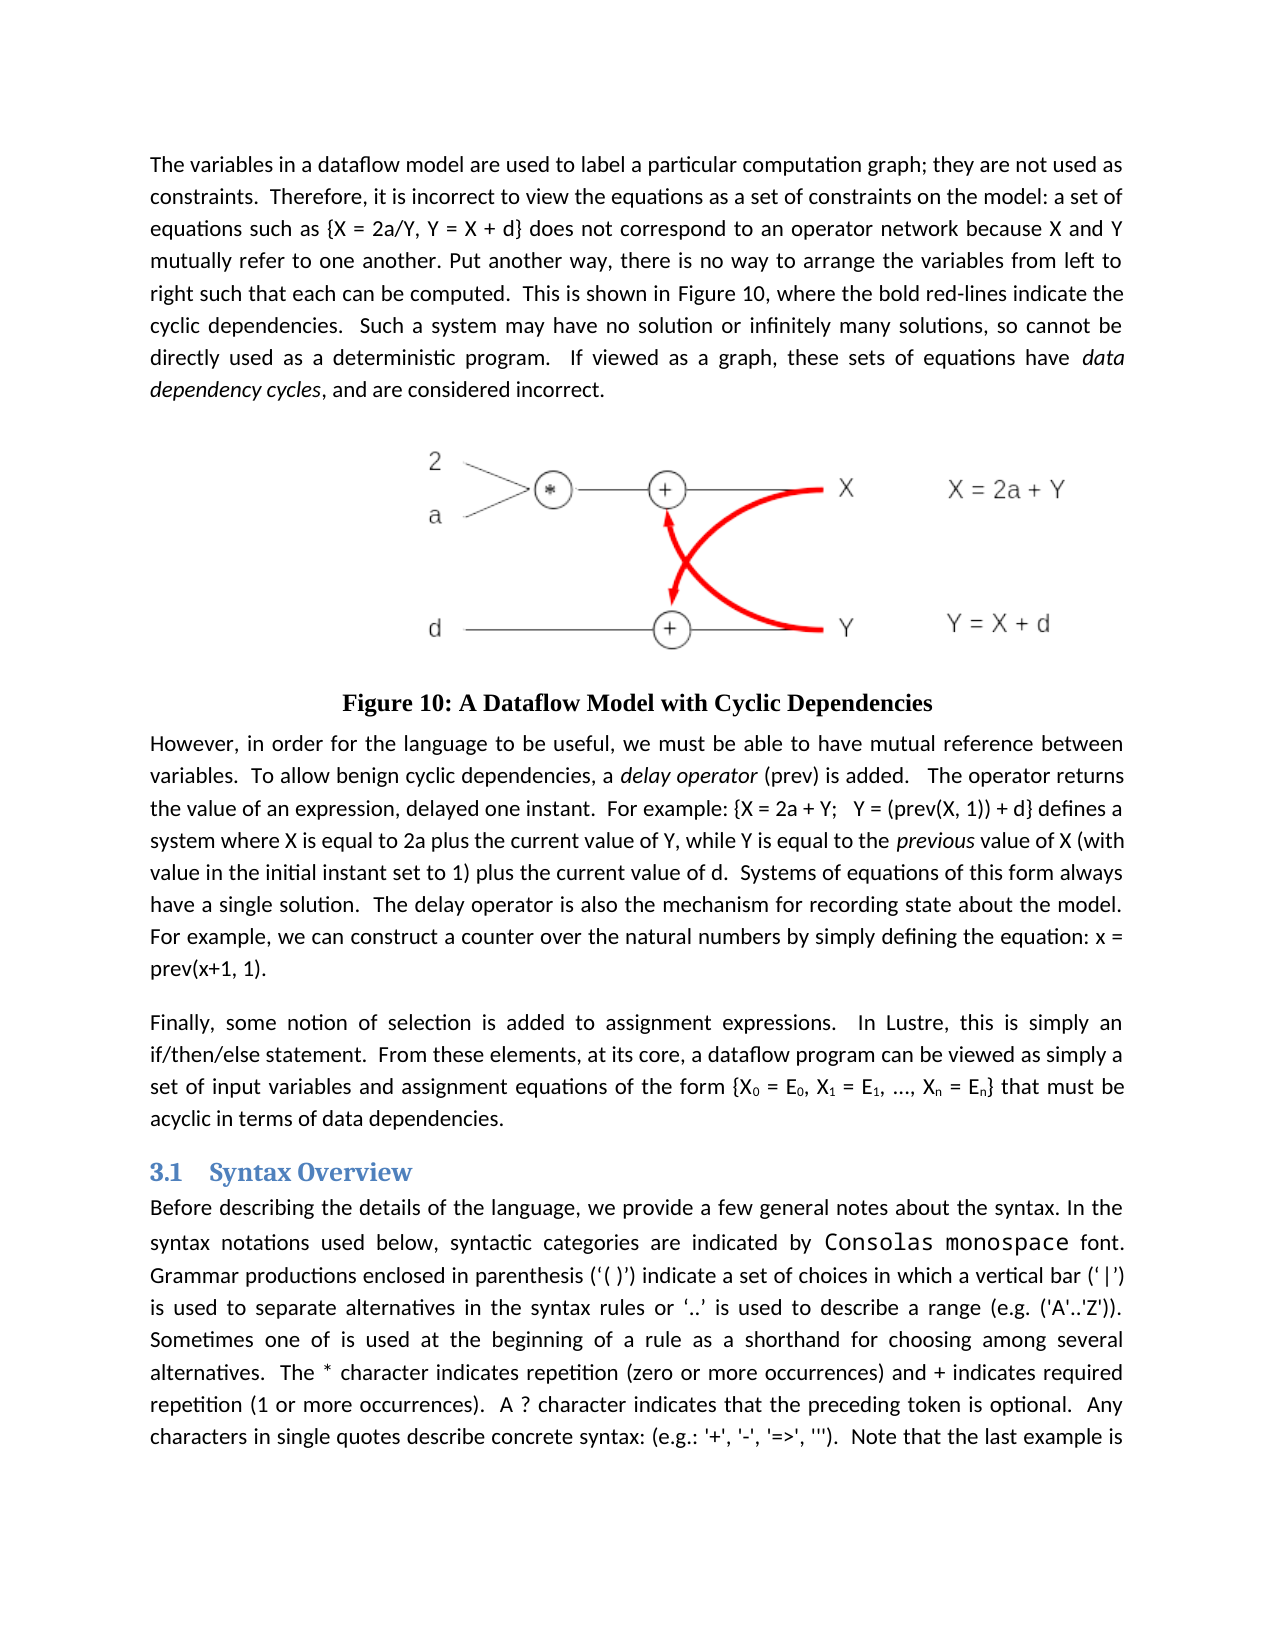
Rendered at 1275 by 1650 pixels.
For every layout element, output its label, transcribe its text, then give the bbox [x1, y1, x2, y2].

subtitle Syntax Overview [150, 1157, 1125, 1188]
text However, in order for the language to be useful, we must be able to have mutual reference between variables. To allow benign cyclic dependencies, a delay operator (prev) is added. The operator returns the value of an expression, delayed one instant. For example: {X = 2a + Y; Y = (prev(X, 1)) + d} defines a system where X is equal to 2a plus the current value of Y, while Y is equal to the previous value of X (with value in the initial instant set to 1) plus the current value of d. Systems of equations of this form always have a single solution. The delay operator is also the mechanism for recording state about the model. For example, we can construct a counter over the natural numbers by simply defining the equation: x = prev(x+1, 1). [150, 729, 1125, 983]
text The variables in a dataflow model are used to label a particular computation graph; they are not used as constraints. Therefore, it is incorrect to view the equations as a set of constraints on the model: a set of equations such as {X = 2a/Y, Y = X + d} does not correspond to an operator network because X and Y mutually refer to one another. Put another way, there is no way to arrange the variables from left to right such that each can be computed. This is shown in Figure 10, where the bold red-lines indicate the cyclic dependencies. Such a system may have no solution or infinitely many solutions, so cannot be directly used as a deterministic program. If viewed as a graph, these sets of equations have data dependency cycles, and are considered incorrect. [150, 150, 1125, 403]
text Finally, some notion of selection is added to assignment expressions. In Lustre, this is simply an if/then/else statement. From these elements, at its core, a dataflow program can be viewed as simply a set of input variables and assignment equations of the form {X0 = E0, X1 = E1, ..., Xn = En} that must be acyclic in terms of data dependencies. [150, 1008, 1125, 1132]
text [150, 1193, 1125, 1450]
